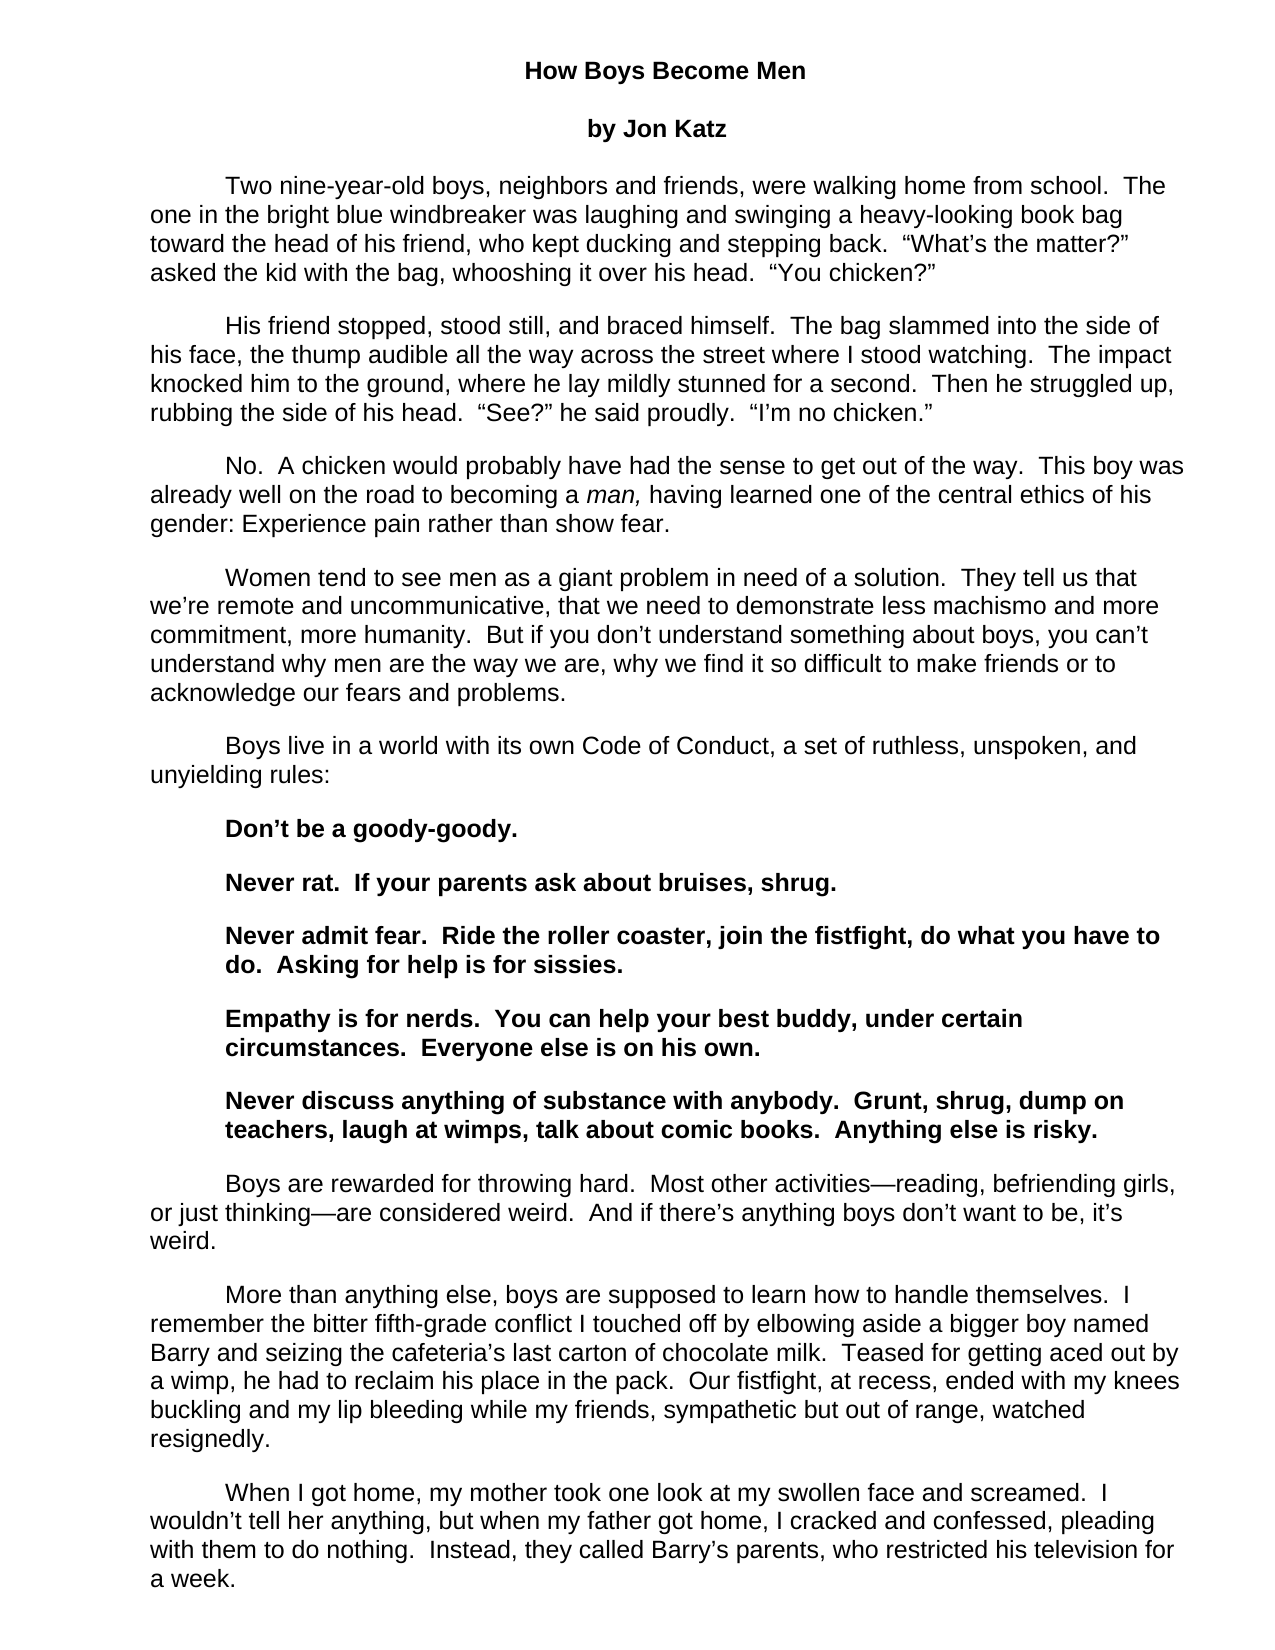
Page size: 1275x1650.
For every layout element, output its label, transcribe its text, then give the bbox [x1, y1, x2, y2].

text His friend stopped, stood still, and braced himself. The bag slammed into the side of his face, the thump audible all the way across the street where I stood watching. The impact knocked him to the ground, where he lay mildly stunned for a second. Then he struggled up, rubbing the side of his head. “See?” he said proudly. “I’m no chicken.” [150, 311, 1191, 426]
text Never rat. If your parents ask about bruises, shrug. [150, 867, 1191, 896]
text Two nine-year-old boys, neighbors and friends, were walking home from school. The one in the bright blue windbreaker was laughing and swinging a heavy-looking book bag toward the head of his friend, who kept ducking and stepping back. “What’s the matter?” asked the kid with the bag, whooshing it over his head. “You chicken?” [150, 171, 1191, 286]
text Empathy is for nerds. You can help your best buddy, under certain circumstances. Everyone else is on his own. [225, 1004, 1191, 1061]
text More than anything else, boys are supposed to learn how to handle themselves. I remember the bitter fifth-grade conflict I touched off by elbowing aside a bigger boy named Barry and seizing the cafeteria’s last carton of chocolate milk. Teased for getting aced out by a wimp, he had to reclaim his place in the pack. Our fistfight, at recess, ended with my knees buckling and my lip bleeding while my friends, sympathetic but out of range, watched resignedly. [150, 1280, 1191, 1452]
text Boys are rewarded for throwing hard. Most other activities—reading, befriending girls, or just thinking—are considered weird. And if there’s anything boys don’t want to be, it’s weird. [150, 1169, 1191, 1255]
text Don’t be a goody-goody. [150, 814, 1191, 842]
text When I got home, my mother took one look at my swollen face and screamed. I wouldn’t tell her anything, but when my father got home, I cracked and confessed, pleading with them to do nothing. Instead, they called Barry’s parents, who restricted his television for a week. [150, 1477, 1191, 1592]
text No. A chicken would probably have had the sense to get out of the way. This boy was already well on the road to becoming a man, having learned one of the central ethics of his gender: Experience pain rather than show fear. [150, 451, 1191, 537]
text Never discuss anything of substance with anybody. Grunt, shrug, dump on teachers, laugh at wimps, talk about comic books. Anything else is risky. [225, 1086, 1191, 1144]
text Boys live in a world with its own Code of Conduct, a set of ruthless, unspoken, and unyielding rules: [150, 731, 1191, 789]
text How Boys Become Men [150, 56, 1191, 85]
text by Jon Katz [150, 114, 1191, 142]
text Women tend to see men as a giant problem in need of a solution. They tell us that we’re remote and uncommunicative, that we need to demonstrate less machismo and more commitment, more humanity. But if you don’t understand something about boys, you can’t understand why men are the way we are, why we find it so difficult to make friends or to acknowledge our fears and problems. [150, 562, 1191, 706]
text Never admit fear. Ride the roller coaster, join the fistfight, do what you have to do. Asking for help is for sissies. [225, 921, 1191, 979]
